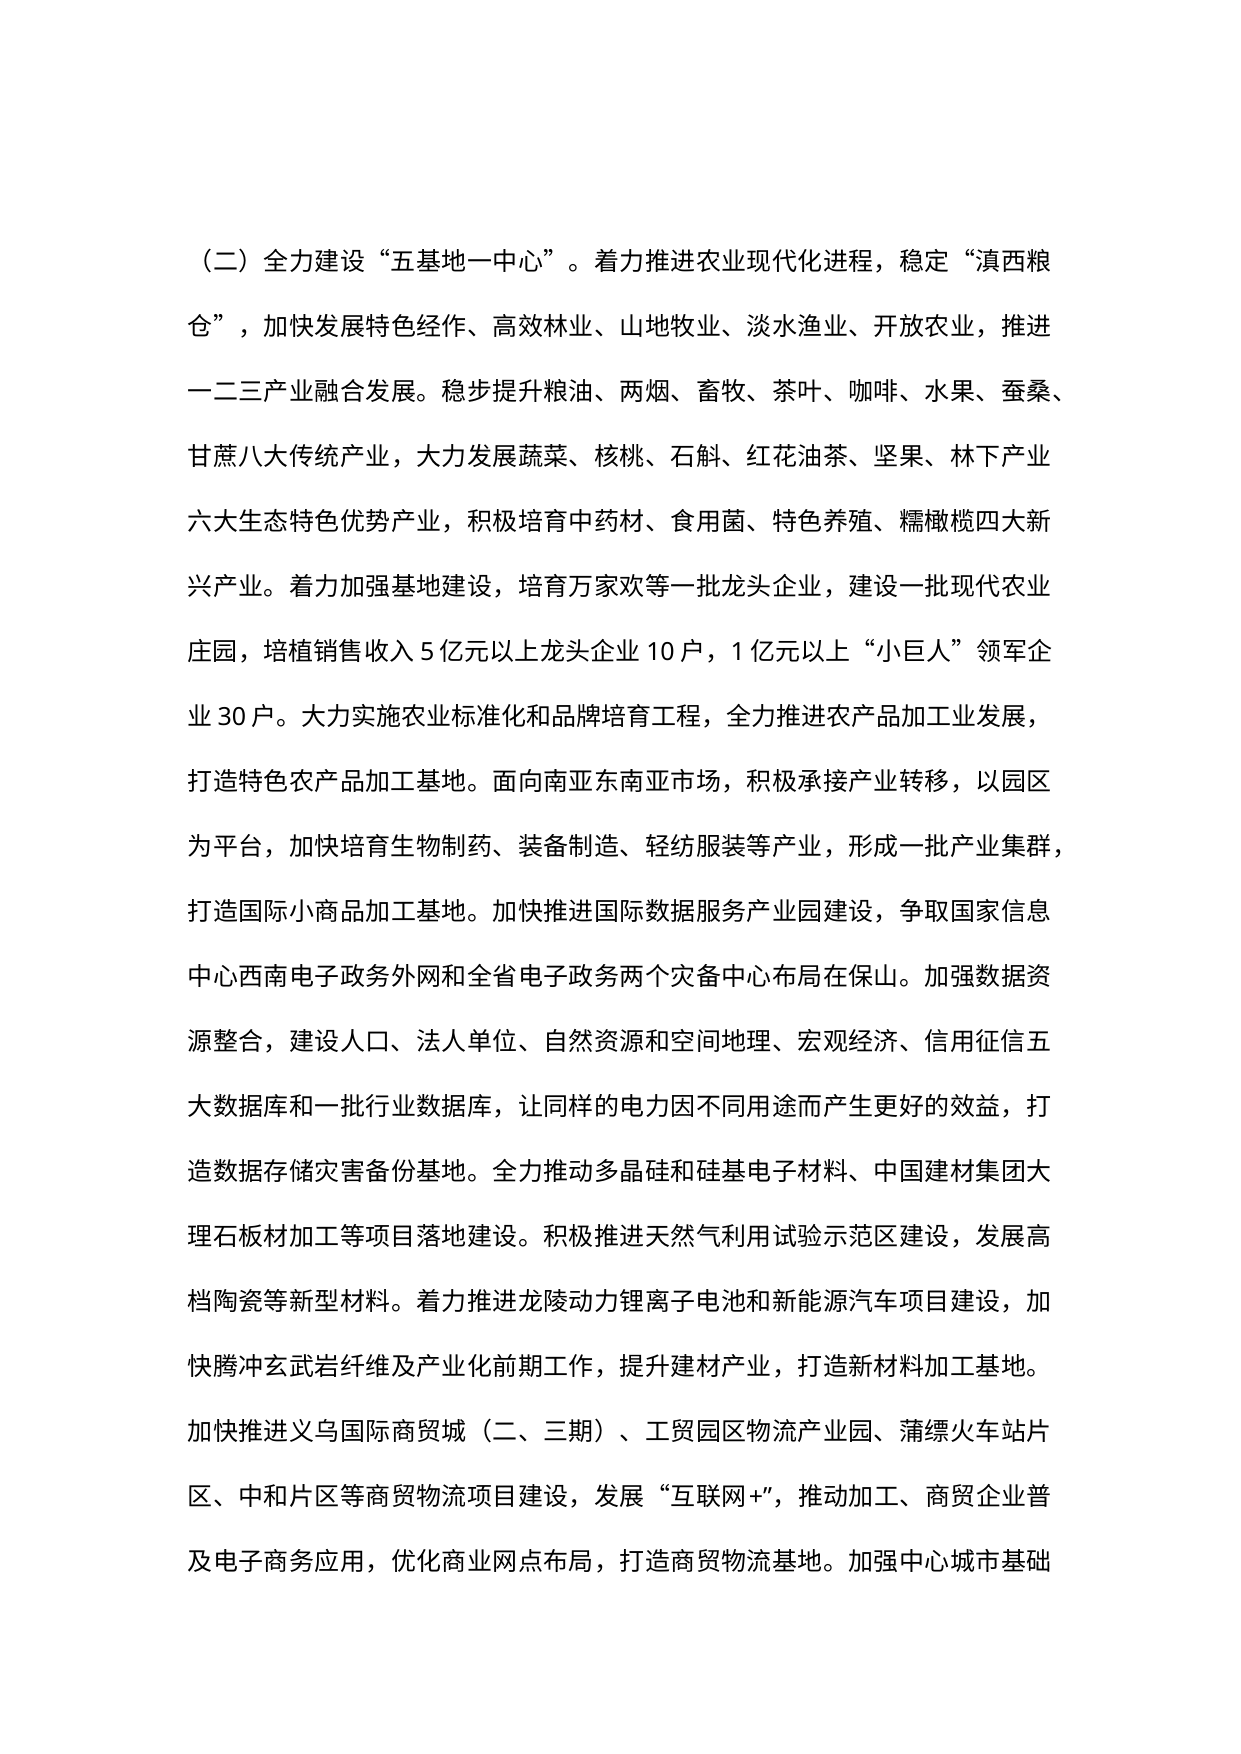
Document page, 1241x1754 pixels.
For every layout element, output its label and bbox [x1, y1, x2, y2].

text [187, 227, 1053, 1592]
